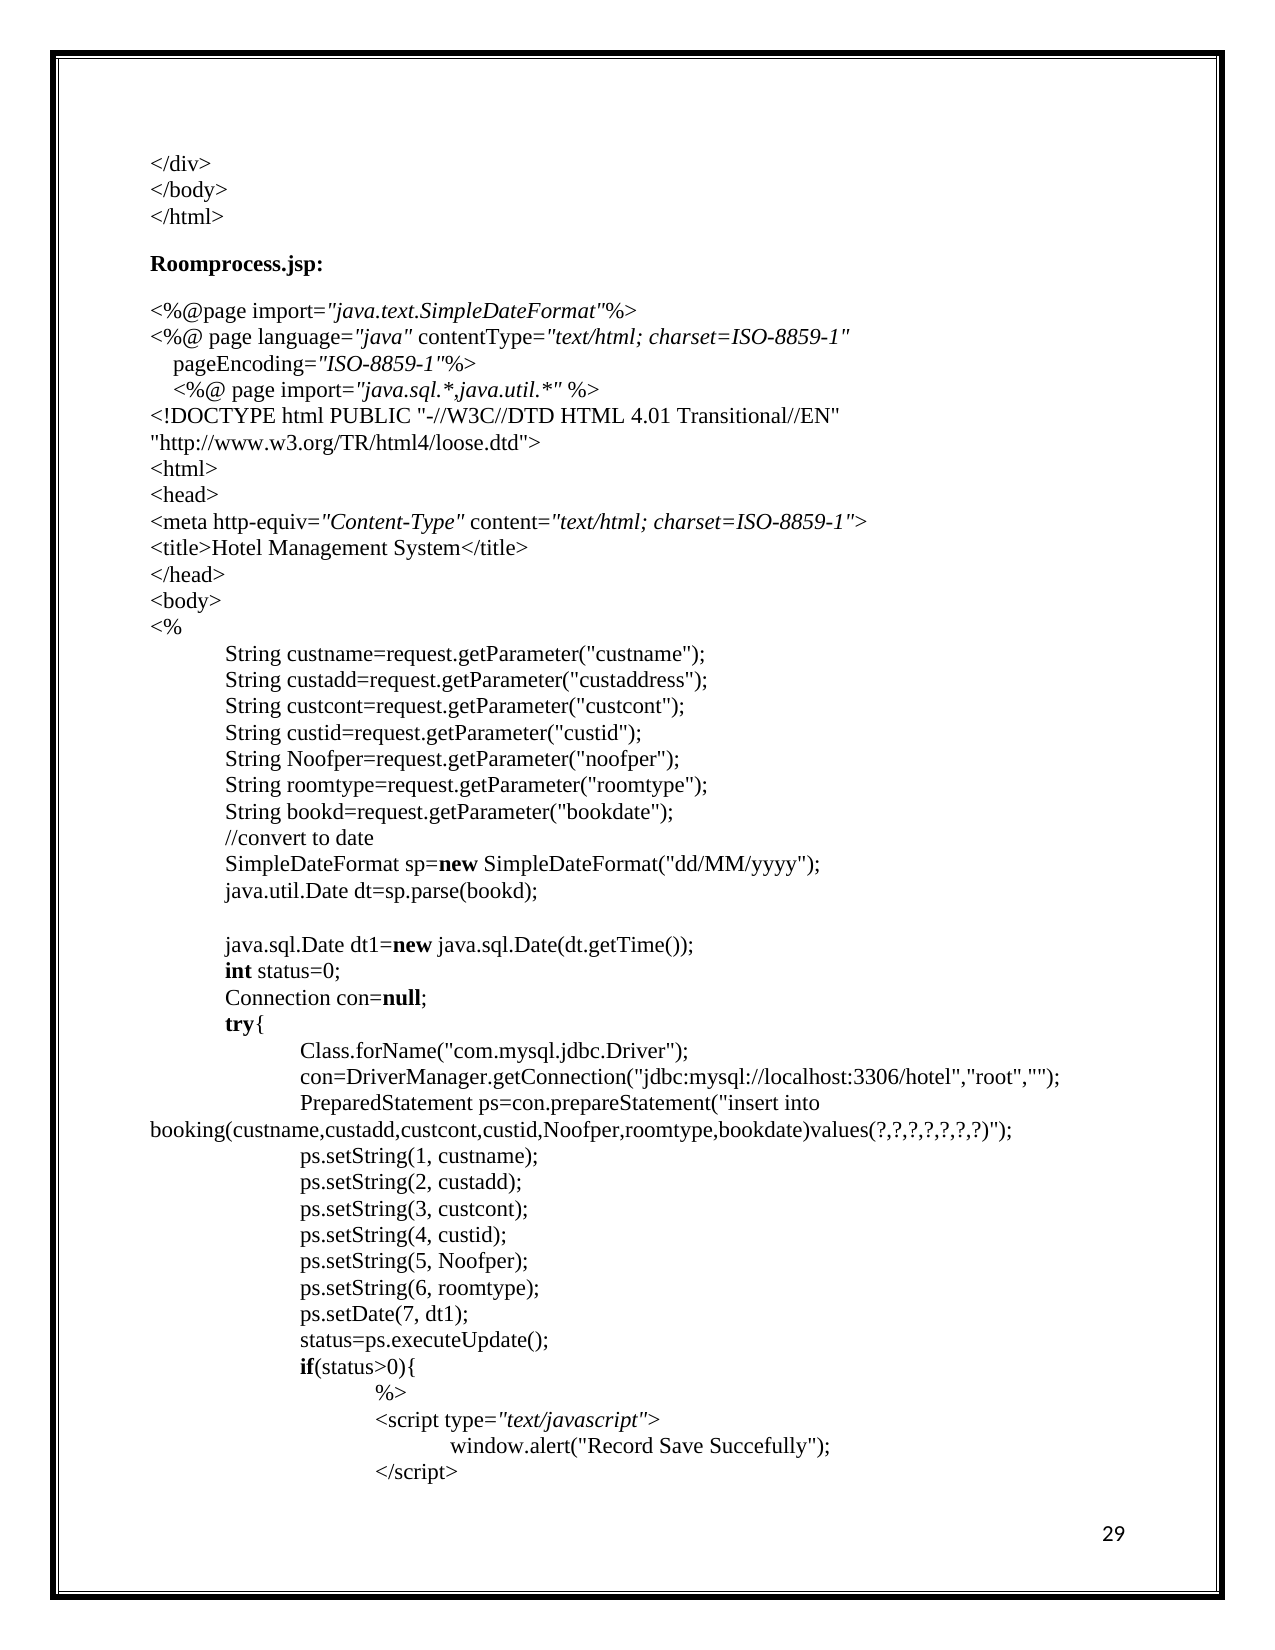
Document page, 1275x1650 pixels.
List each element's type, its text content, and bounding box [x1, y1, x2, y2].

text <title>Hotel Management System</title> [150, 534, 1125, 561]
text if(status>0){ [150, 1353, 1125, 1379]
text </head> [150, 561, 1125, 587]
text int status=0; [150, 958, 1125, 984]
text ps.setString(3, custcont); [150, 1195, 1125, 1221]
text <%@ page language="java" contentType="text/html; charset=ISO-8859-1" [150, 323, 1125, 350]
text ps.setString(6, roomtype); [150, 1274, 1125, 1300]
text <!DOCTYPE html PUBLIC "-//W3C//DTD HTML 4.01 Transitional//EN" "http://www.w3.org/TR/html4/loose.dtd"> [150, 402, 1125, 455]
text <%@ page import="java.sql.*,java.util.*" %> [150, 376, 1125, 402]
text ps.setString(2, custadd); [150, 1168, 1125, 1195]
text String bookd=request.getParameter("bookdate"); [150, 798, 1125, 824]
text </script> [150, 1458, 1125, 1485]
text Class.forName("com.mysql.jdbc.Driver"); [150, 1037, 1125, 1063]
text String custid=request.getParameter("custid"); [150, 719, 1125, 745]
text //convert to date [150, 824, 1125, 851]
text PreparedStatement ps=con.prepareStatement("insert into booking(custname,custadd,custcont,custid,Noofper,roomtype,bookdate)values(?,?,?,?,?,?,?)"); [150, 1089, 1125, 1142]
text Roomprocess.jsp: [150, 250, 1125, 276]
text <script type="text/javascript"> [150, 1406, 1125, 1432]
text </html> [150, 203, 1125, 229]
text String custname=request.getParameter("custname"); [150, 640, 1125, 666]
text window.alert("Record Save Succefully"); [150, 1432, 1125, 1458]
text status=ps.executeUpdate(); [150, 1327, 1125, 1353]
text </div> [150, 150, 1125, 176]
text <% [150, 613, 1125, 640]
text <html> [150, 455, 1125, 482]
text try{ [150, 1010, 1125, 1037]
text <%@page import="java.text.SimpleDateFormat"%> [150, 297, 1125, 323]
text </body> [150, 176, 1125, 203]
text pageEncoding="ISO-8859-1"%> [150, 350, 1125, 376]
text String Noofper=request.getParameter("noofper"); [150, 745, 1125, 771]
text Connection con=null; [150, 984, 1125, 1010]
text ps.setString(4, custid); [150, 1221, 1125, 1247]
text SimpleDateFormat sp=new SimpleDateFormat("dd/MM/yyyy"); [150, 851, 1125, 877]
text java.sql.Date dt1=new java.sql.Date(dt.getTime()); [150, 931, 1125, 958]
text %> [150, 1379, 1125, 1406]
text <meta http-equiv="Content-Type" content="text/html; charset=ISO-8859-1"> [150, 508, 1125, 534]
text <body> [150, 587, 1125, 613]
text java.util.Date dt=sp.parse(bookd); [150, 877, 1125, 903]
text String custcont=request.getParameter("custcont"); [150, 692, 1125, 719]
text String roomtype=request.getParameter("roomtype"); [150, 771, 1125, 798]
text ps.setString(1, custname); [150, 1142, 1125, 1168]
text ps.setDate(7, dt1); [150, 1300, 1125, 1327]
text String custadd=request.getParameter("custaddress"); [150, 666, 1125, 692]
text <head> [150, 482, 1125, 508]
text con=DriverManager.getConnection("jdbc:mysql://localhost:3306/hotel","root",""); [150, 1063, 1125, 1089]
text ps.setString(5, Noofper); [150, 1247, 1125, 1274]
